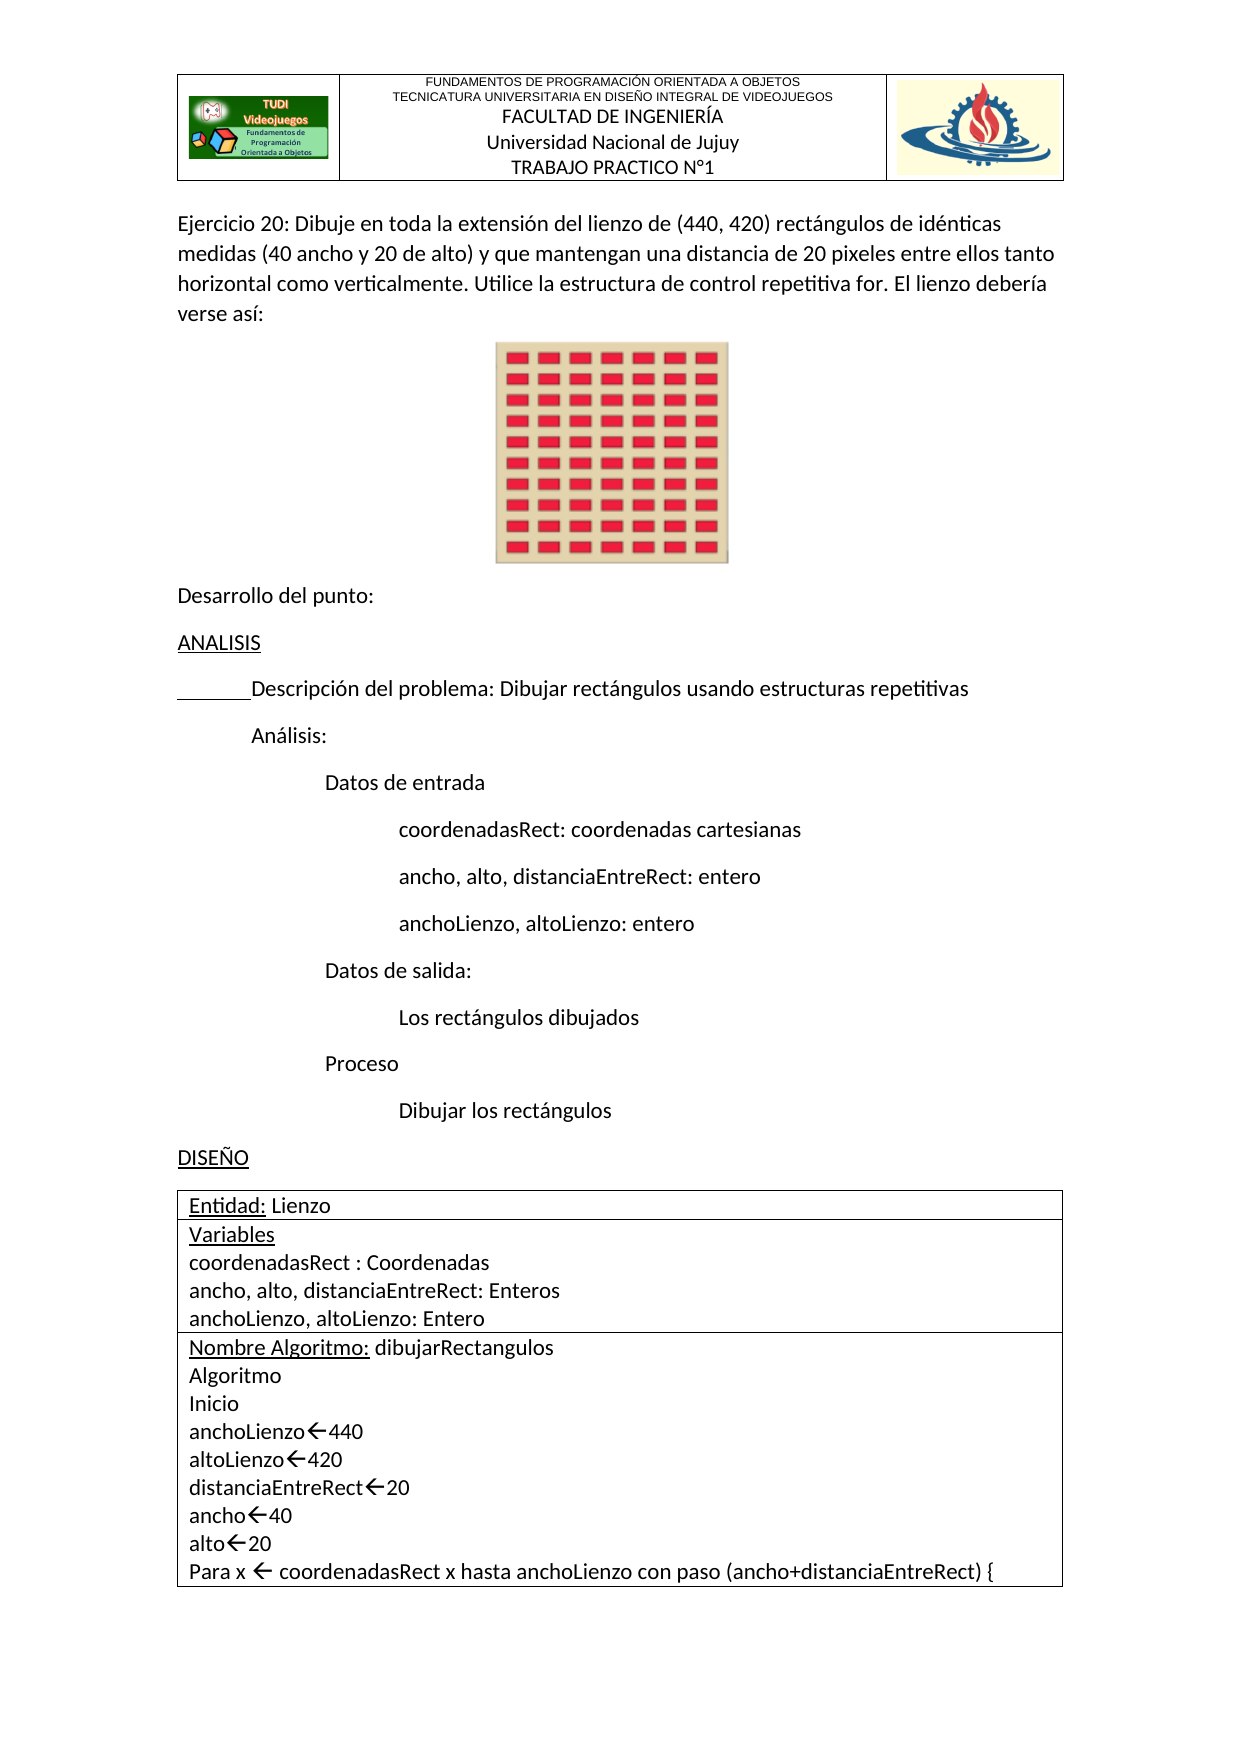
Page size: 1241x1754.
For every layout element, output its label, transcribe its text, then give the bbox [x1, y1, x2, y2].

text Los rectángulos dibujados [177, 1003, 1063, 1031]
text Proceso [177, 1049, 1063, 1077]
picture [897, 80, 1060, 175]
text Datos de entrada [177, 768, 1063, 796]
text DISEÑO [177, 1143, 1063, 1171]
text Ejercicio 20: Dibuje en toda la extensión del lienzo de (440, 420) rectángulos de idénticas medidas (40 ancho y 20 de alto) y que mantengan una distancia de 20 pixeles entre ellos tanto horizontal como verticalmente. Utilice la estructura de control repetitiva for. El lienzo debería verse así: [177, 209, 1063, 327]
picture [485, 336, 746, 578]
text Descripción del problema: Dibujar rectángulos usando estructuras repetitivas [177, 674, 1063, 702]
text Dibujar los rectángulos [177, 1096, 1063, 1124]
table_cell Variables coordenadasRect : Coordenadas ancho, alto, distanciaEntreRect: Enteros anchoLienzo, altoLienzo: Entero [178, 1220, 1062, 1332]
text Análisis: [177, 721, 1063, 749]
text Desarrollo del punto: [177, 581, 1063, 609]
picture [188, 96, 329, 159]
text coordenadasRect: coordenadas cartesianas [177, 815, 1063, 843]
text ancho, alto, distanciaEntreRect: entero [177, 862, 1063, 890]
text anchoLienzo, altoLienzo: entero [177, 909, 1063, 937]
table_header Entidad: Lienzo [178, 1191, 1062, 1219]
text Datos de salida: [177, 956, 1063, 984]
text ANALISIS [177, 628, 1063, 656]
